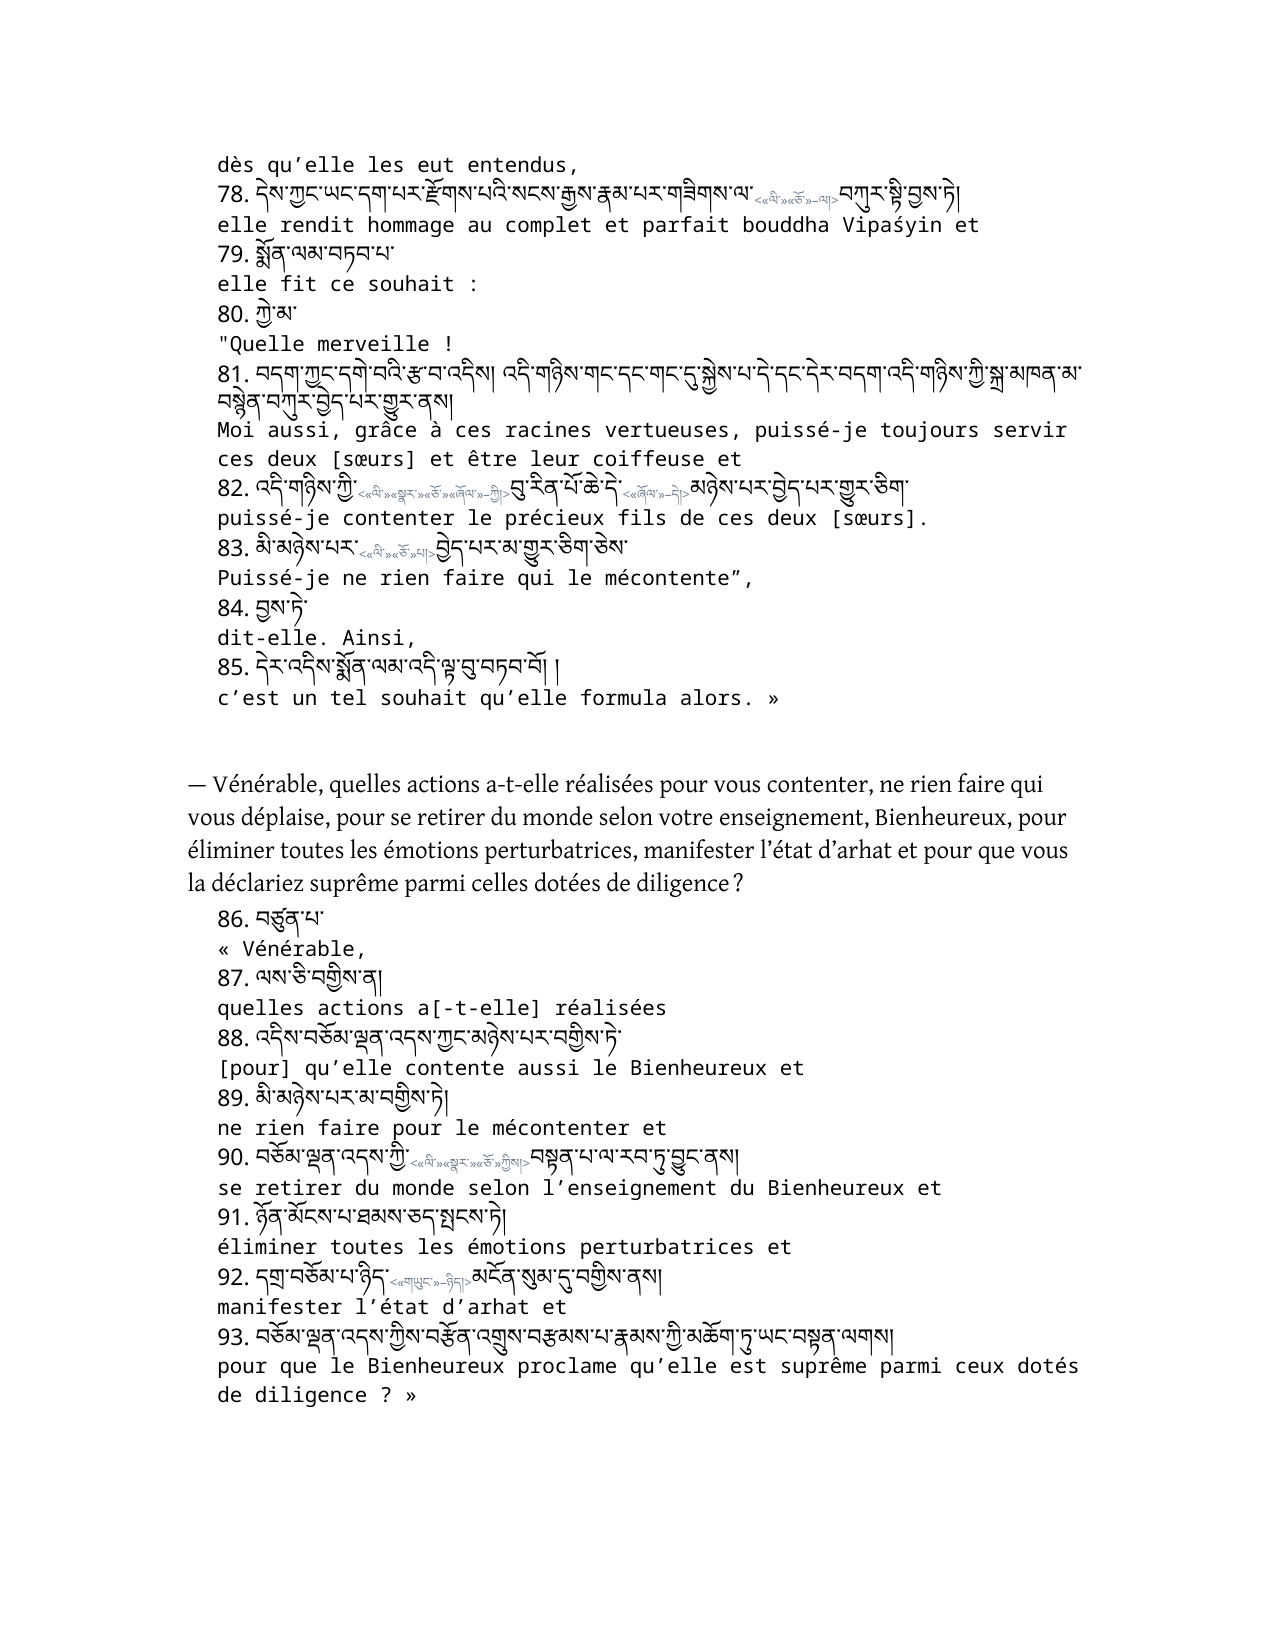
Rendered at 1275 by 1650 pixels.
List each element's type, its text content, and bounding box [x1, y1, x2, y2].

text 86. བཙུན་པ་ « Vénérable, 87. ལས་ཅི་བགྱིས་ན། quelles actions a[-t-elle] réalisées 88. འདིས་བཅོམ་ལྡན་འདས་ཀྱང་མཉེས་པར་བགྱིས་ཏེ་ [pour] qu’elle contente aussi le Bienheureux et 89. མི་མཉེས་པར་མ་བགྱིས་ཏེ། ne rien faire pour le mécontenter et 90. བཅོམ་ལྡན་འདས་ཀྱི་<«ལི་»«སྣར་»«ཅོ་»ཀྱིས།>བསྟན་པ་ལ་རབ་ཏུ་བྱུང་ནས། se retirer du monde selon l’enseignement du Bienheureux et 91. ཉོན་མོངས་པ་ཐམས་ཅད་སྤངས་ཏེ། éliminer toutes les émotions perturbatrices et 92. དགྲ་བཅོམ་པ་ཉིད་<«གཡུང་»–ཉིད།>མངོན་སུམ་དུ་བགྱིས་ནས། manifester l’état d’arhat et 93. བཅོམ་ལྡན་འདས་ཀྱིས་བརྩོན་འགྲུས་བརྩམས་པ་རྣམས་ཀྱི་མཆོག་ཏུ་ཡང་བསྟན་ལགས། pour que le Bienheureux proclame qu’elle est suprême parmi ceux dotés de diligence ? » [217, 903, 1087, 1408]
text — Vénérable, quelles actions a-t-elle réalisées pour vous contenter, ne rien faire qui vous déplaise, pour se retirer du monde selon votre enseignement, Bienheureux, pour éliminer toutes les émotions perturbatrices, manifester l’état d’arhat et pour que vous la déclariez suprême parmi celles dotées de diligence ? [187, 770, 1087, 898]
